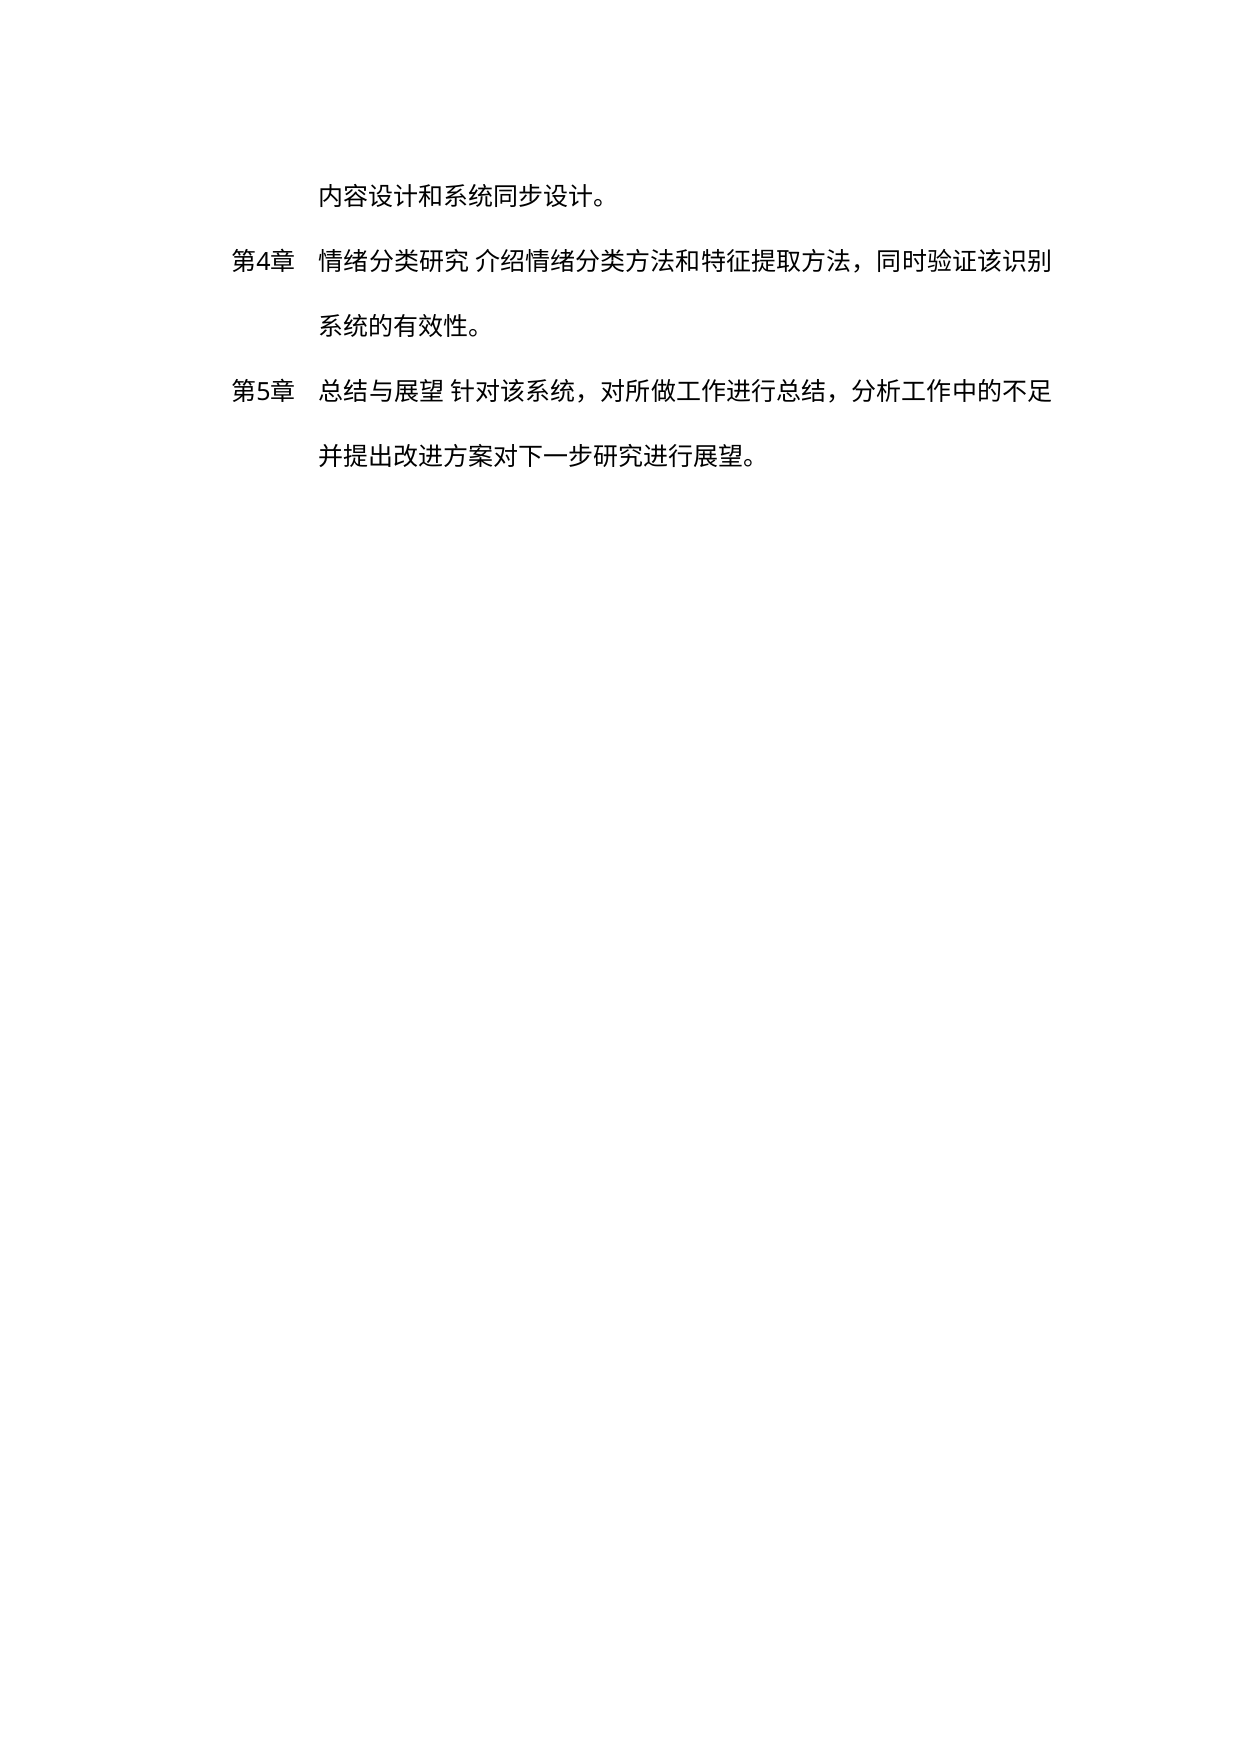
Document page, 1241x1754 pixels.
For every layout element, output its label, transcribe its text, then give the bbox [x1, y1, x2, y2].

list 总结与展望 针对该系统，对所做工作进行总结，分析工作中的不足并提出改进方案对下一步研究进行展望。 [231, 357, 1053, 487]
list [231, 162, 1053, 227]
list 情绪分类研究 介绍情绪分类方法和特征提取方法，同时验证该识别系统的有效性。 [231, 227, 1053, 357]
